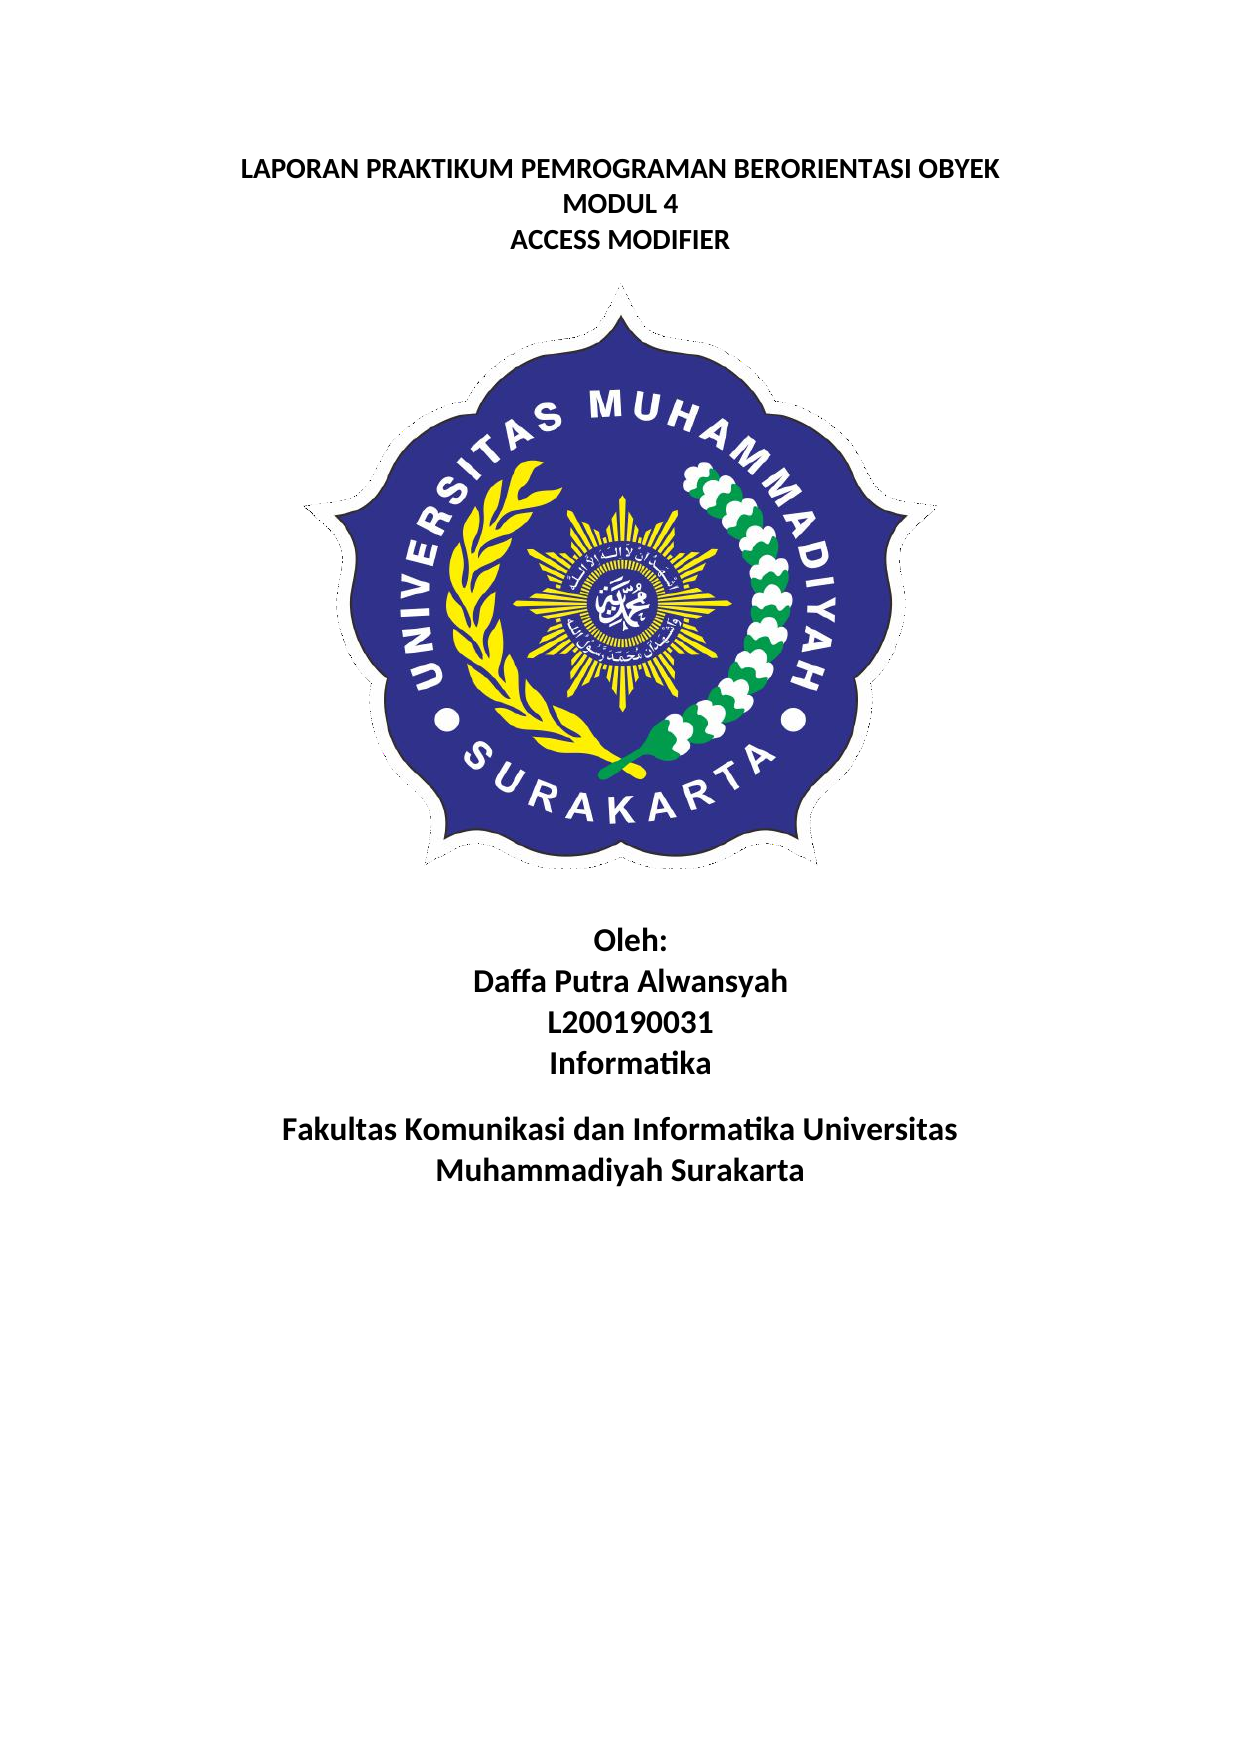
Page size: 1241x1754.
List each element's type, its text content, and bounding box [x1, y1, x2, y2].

text L200190031 [208, 1001, 1053, 1042]
text MODUL 4 [187, 186, 1053, 221]
text Fakultas Komunikasi dan Informatika Universitas Muhammadiyah Surakarta [187, 1082, 1053, 1189]
text Informatika [208, 1042, 1053, 1082]
picture [303, 283, 938, 869]
text Oleh: Daffa Putra Alwansyah [208, 919, 1053, 1001]
text ACCESS MODIFIER [187, 221, 1053, 257]
text LAPORAN PRAKTIKUM PEMROGRAMAN BERORIENTASI OBYEK [187, 150, 1053, 186]
